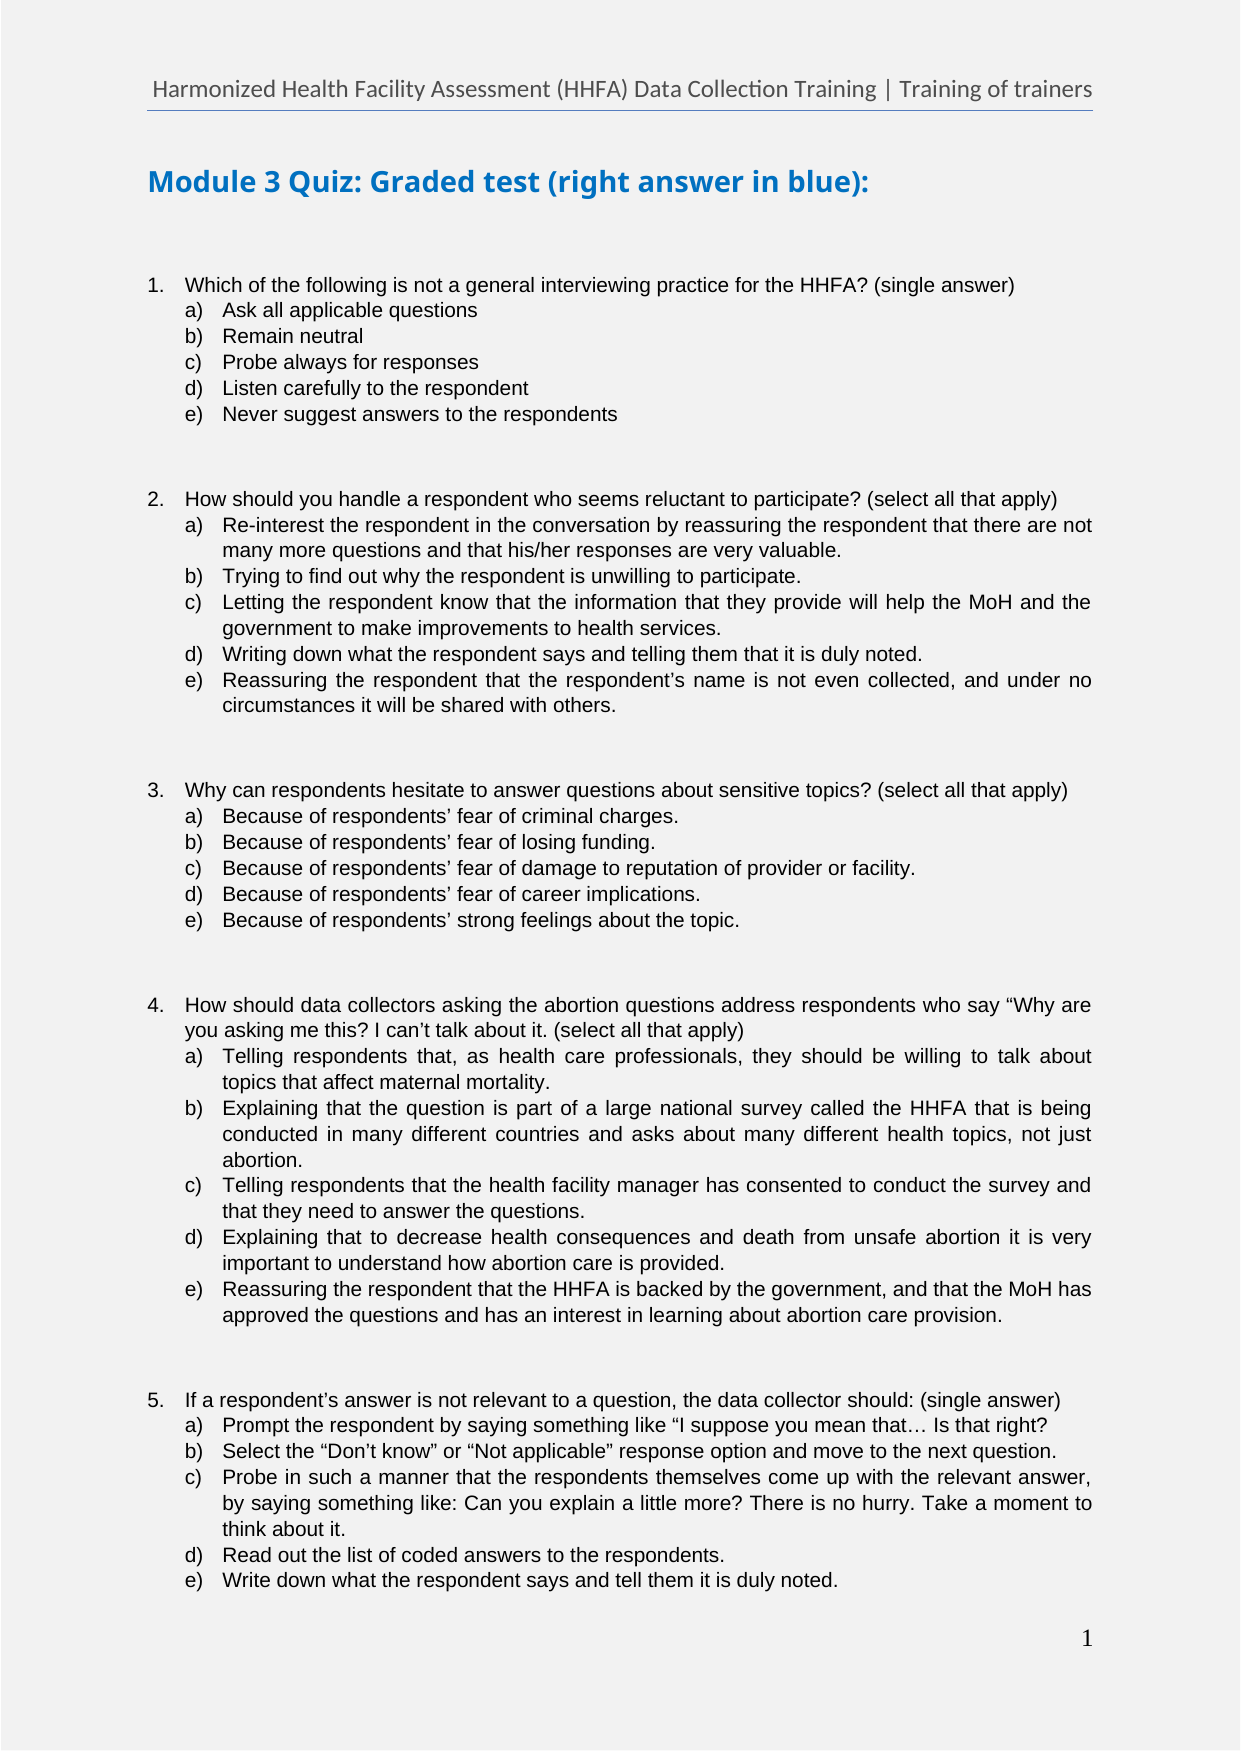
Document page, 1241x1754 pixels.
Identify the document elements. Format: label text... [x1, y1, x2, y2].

list Letting the respondent know that the information that they provide will help the MoH and the government to make improvements to health services. [184, 590, 1093, 640]
list If a respondent’s answer is not relevant to a question, the data collector should: (single answer) [147, 1387, 1093, 1411]
list Never suggest answers to the respondents [184, 402, 1093, 426]
list Probe always for responses [184, 350, 1093, 374]
list How should data collectors asking the abortion questions address respondents who say “Why are you asking me this? I can’t talk about it. (select all that apply) [147, 992, 1093, 1042]
list Reassuring the respondent that the HHFA is backed by the government, and that the MoH has approved the questions and has an interest in learning about abortion care provision. [184, 1277, 1093, 1326]
list Telling respondents that the health facility manager has consented to conduct the survey and that they need to answer the questions. [184, 1173, 1093, 1223]
list Select the “Don’t know” or “Not applicable” response option and move to the next question. [184, 1439, 1093, 1463]
list Ask all applicable questions [184, 298, 1093, 322]
list Telling respondents that, as health care professionals, they should be willing to talk about topics that affect maternal mortality. [184, 1044, 1093, 1094]
list Re-interest the respondent in the conversation by reassuring the respondent that there are not many more questions and that his/her responses are very valuable. [184, 512, 1093, 562]
list Why can respondents hesitate to answer questions about sensitive topics? (select all that apply) [147, 778, 1093, 802]
list Explaining that to decrease health consequences and death from unsafe abortion it is very important to understand how abortion care is provided. [184, 1225, 1093, 1275]
list Read out the list of coded answers to the respondents. [184, 1542, 1093, 1566]
list Because of respondents’ strong feelings about the topic. [184, 907, 1093, 931]
list Writing down what the respondent says and telling them that it is duly noted. [184, 642, 1093, 666]
list Which of the following is not a general interviewing practice for the HHFA? (single answer) [147, 272, 1093, 296]
list Because of respondents’ fear of losing funding. [184, 830, 1093, 854]
list Probe in such a manner that the respondents themselves come up with the relevant answer, by saying something like: Can you explain a little more? There is no hurry. Take a moment to think about it. [184, 1465, 1093, 1541]
list Explaining that the question is part of a large national survey called the HHFA that is being conducted in many different countries and asks about many different health topics, not just abortion. [184, 1096, 1093, 1171]
title Module 3 Quiz: Graded test (right answer in blue): [147, 161, 1093, 201]
list Remain neutral [184, 324, 1093, 348]
list Because of respondents’ fear of damage to reputation of provider or facility. [184, 856, 1093, 880]
list Trying to find out why the respondent is unwilling to participate. [184, 564, 1093, 588]
list Because of respondents’ fear of criminal charges. [184, 804, 1093, 828]
list Listen carefully to the respondent [184, 376, 1093, 400]
list Write down what the respondent says and tell them it is duly noted. [184, 1568, 1093, 1592]
list Prompt the respondent by saying something like “I suppose you mean that… Is that right? [184, 1413, 1093, 1437]
list Because of respondents’ fear of career implications. [184, 882, 1093, 906]
list Reassuring the respondent that the respondent’s name is not even collected, and under no circumstances it will be shared with others. [184, 667, 1093, 717]
list How should you handle a respondent who seems reluctant to participate? (select all that apply) [147, 487, 1093, 511]
